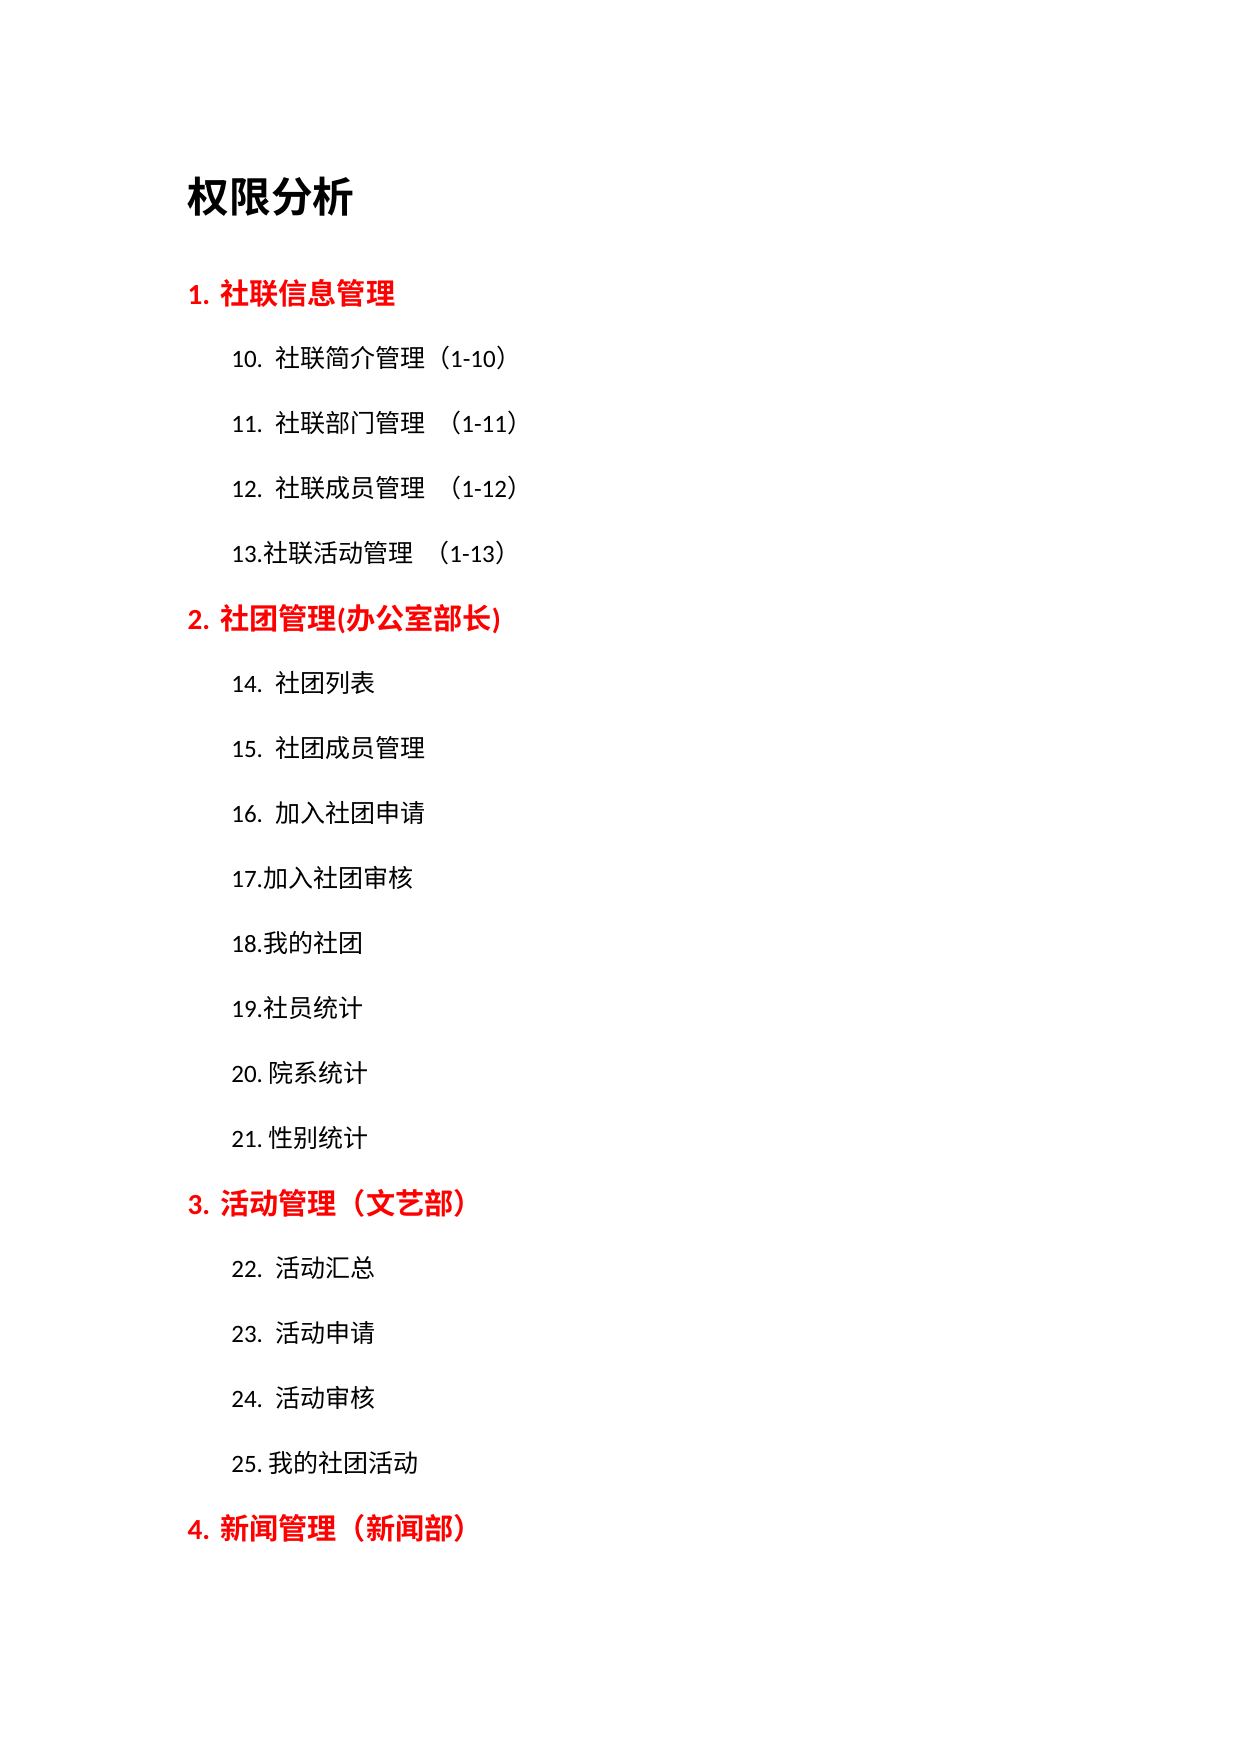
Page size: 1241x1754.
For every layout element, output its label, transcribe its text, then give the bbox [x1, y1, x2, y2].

list 加入社团申请 [187, 779, 1053, 844]
list 活动审核 [187, 1364, 1053, 1429]
list 18.我的社团 [187, 909, 1053, 974]
list 活动管理（文艺部） [187, 1169, 1053, 1234]
text 权限分析 [187, 162, 1053, 227]
list 19.社员统计 [187, 974, 1053, 1039]
list 社团列表 [187, 649, 1053, 714]
list 活动汇总 [187, 1234, 1053, 1299]
list 社联信息管理 [187, 259, 1053, 324]
list 20. 院系统计 [187, 1039, 1053, 1104]
list 社联部门管理 （1-11） [187, 389, 1053, 454]
list 社团成员管理 [187, 714, 1053, 779]
list 活动申请 [187, 1299, 1053, 1364]
list 新闻管理（新闻部） [187, 1494, 1053, 1559]
list 13.社联活动管理 （1-13） [187, 519, 1053, 584]
list 25. 我的社团活动 [187, 1429, 1053, 1494]
list 社联成员管理 （1-12） [187, 454, 1053, 519]
list 社团管理(办公室部长) [187, 584, 1053, 649]
list 21. 性别统计 [187, 1104, 1053, 1169]
list 17.加入社团审核 [187, 844, 1053, 909]
list 社联简介管理（1-10） [187, 324, 1053, 389]
